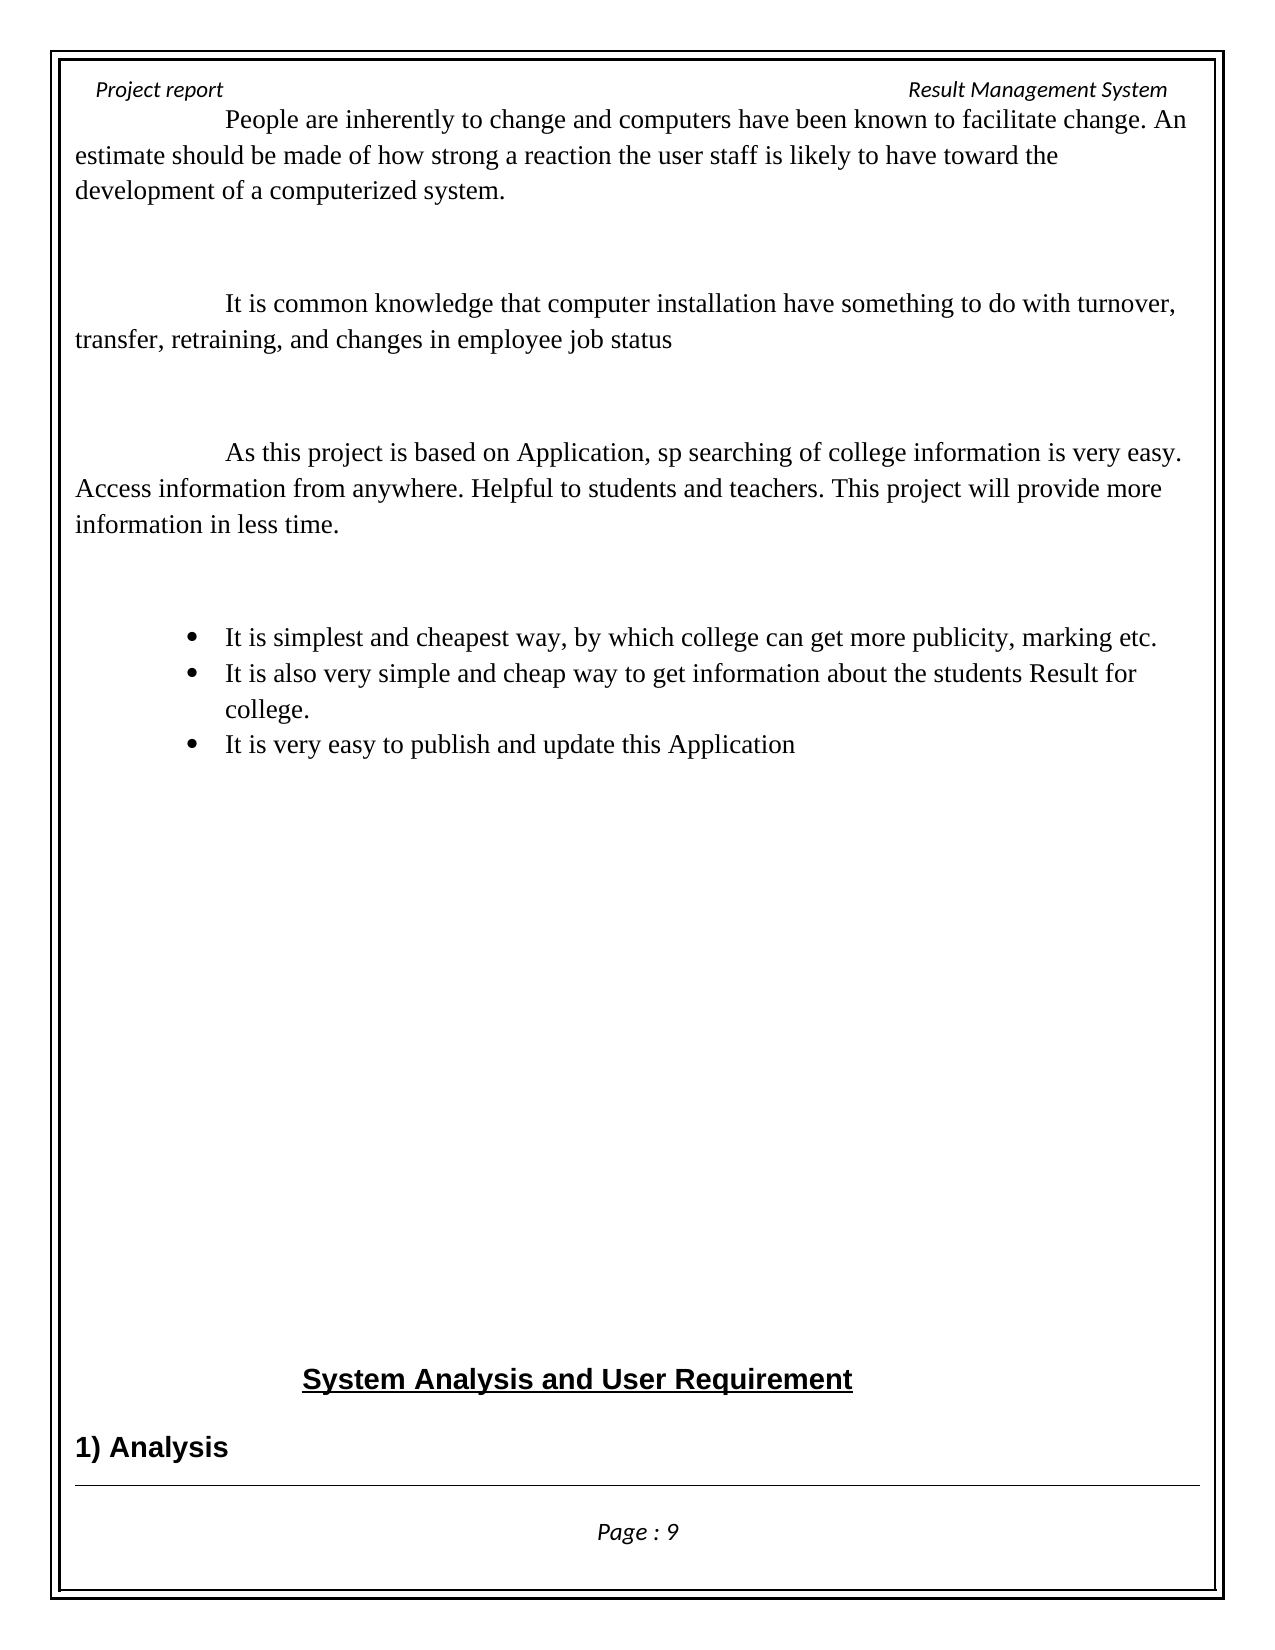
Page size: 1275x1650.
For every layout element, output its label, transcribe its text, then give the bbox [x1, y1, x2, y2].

list It is simplest and cheapest way, by which college can get more publicity, marking etc. [187, 621, 1200, 652]
text System Analysis and User Requirement [75, 1362, 1080, 1396]
text People are inherently to change and computers have been known to facilitate change. An estimate should be made of how strong a reaction the user staff is likely to have toward the development of a computerized system. [75, 103, 1200, 206]
list It is very easy to publish and update this Application [187, 728, 1200, 760]
text It is common knowledge that computer installation have something to do with turnover, transfer, retraining, and changes in employee job status [75, 288, 1200, 354]
text 1) Analysis [75, 1430, 1207, 1463]
text As this project is based on Application, sp searching of college information is very easy. Access information from anywhere. Helpful to students and teachers. This project will provide more information in less time. [75, 436, 1200, 539]
list It is also very simple and cheap way to get information about the students Result for college. [187, 657, 1200, 724]
